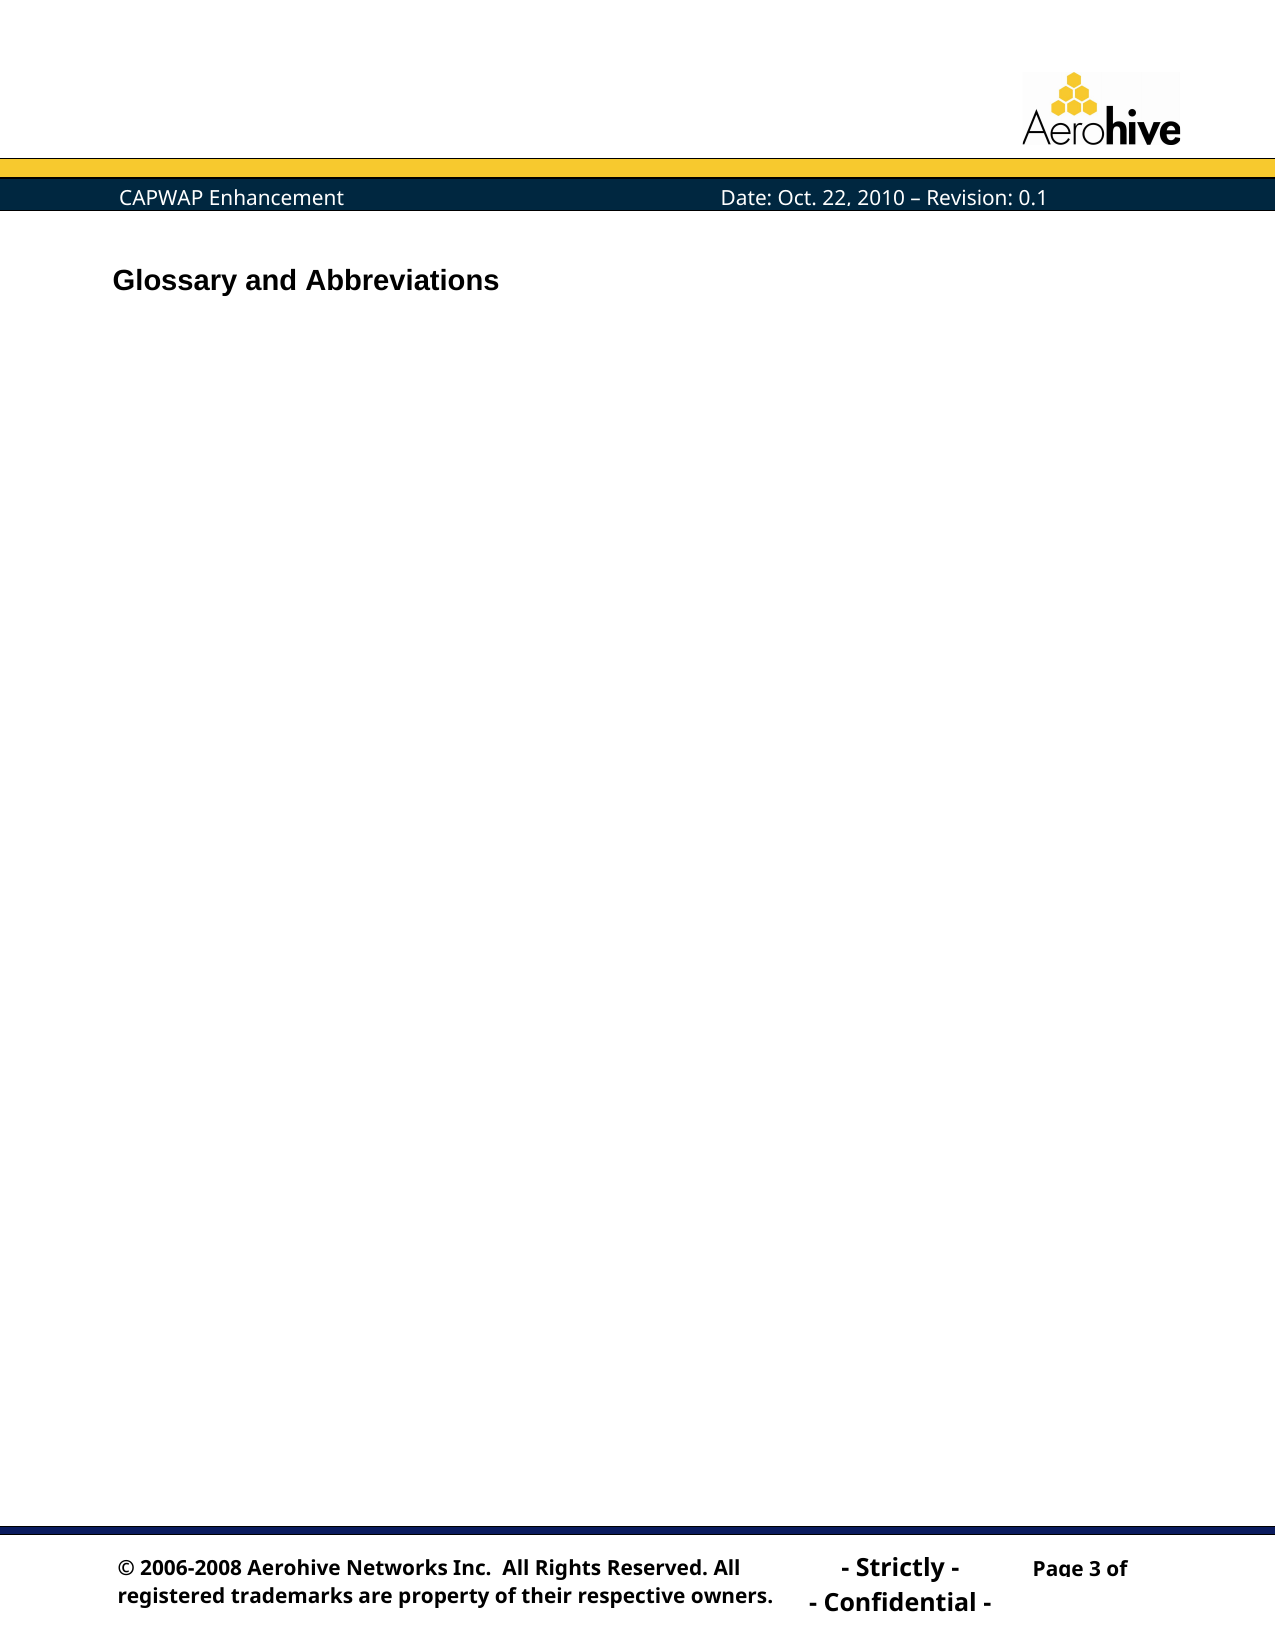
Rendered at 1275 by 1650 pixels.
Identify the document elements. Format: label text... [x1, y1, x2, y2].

text Glossary and Abbreviations [112, 262, 1162, 296]
picture [1022, 72, 1181, 145]
